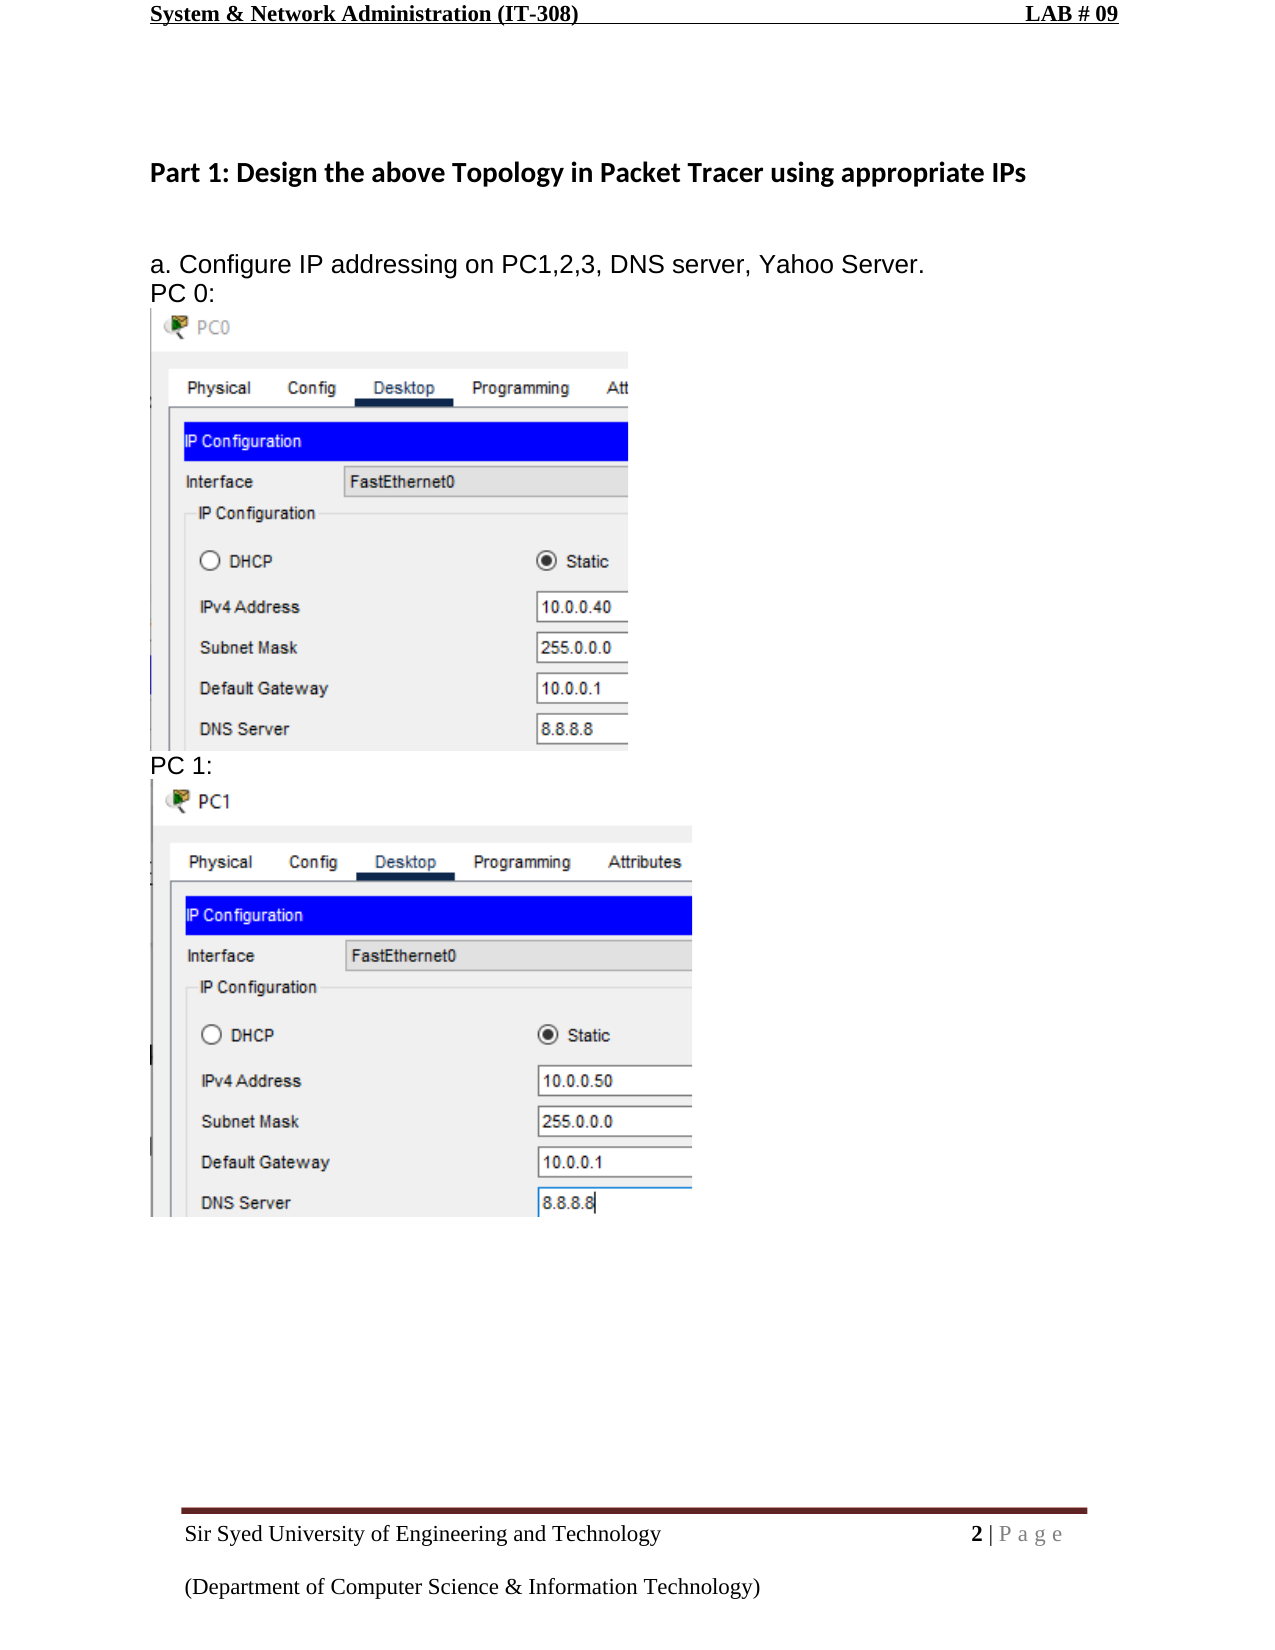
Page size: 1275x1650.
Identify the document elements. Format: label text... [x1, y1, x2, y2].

picture [181, 1507, 1088, 1514]
text PC 1: [150, 751, 1125, 779]
picture [150, 308, 629, 751]
text Part 1: Design the above Topology in Packet Tracer using appropriate IPs [150, 151, 1125, 190]
text PC 0: [150, 278, 1125, 308]
picture [150, 779, 693, 1217]
text a. Configure IP addressing on PC1,2,3, DNS server, Yahoo Server. [150, 249, 1125, 278]
